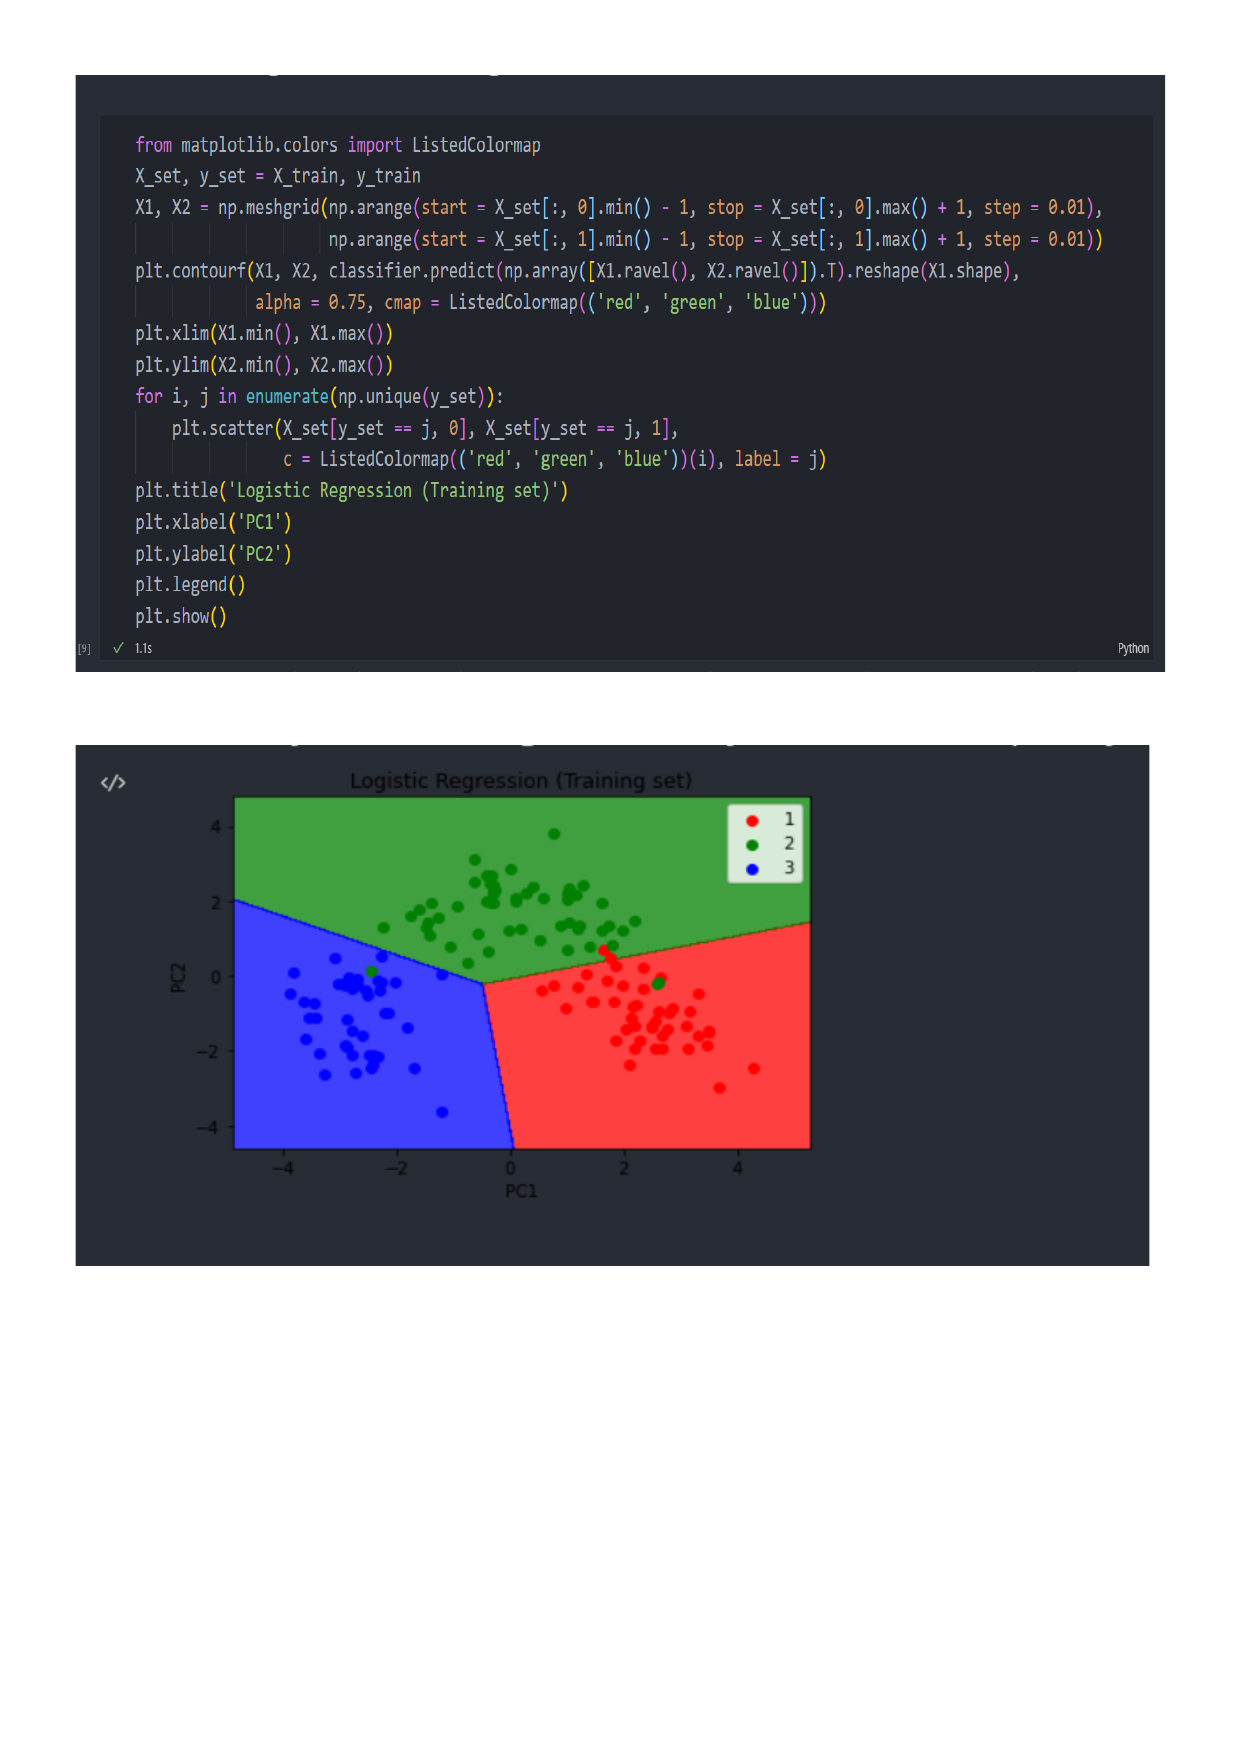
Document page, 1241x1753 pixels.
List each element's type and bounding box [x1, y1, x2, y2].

picture [75, 75, 1166, 672]
picture [75, 745, 1150, 1266]
